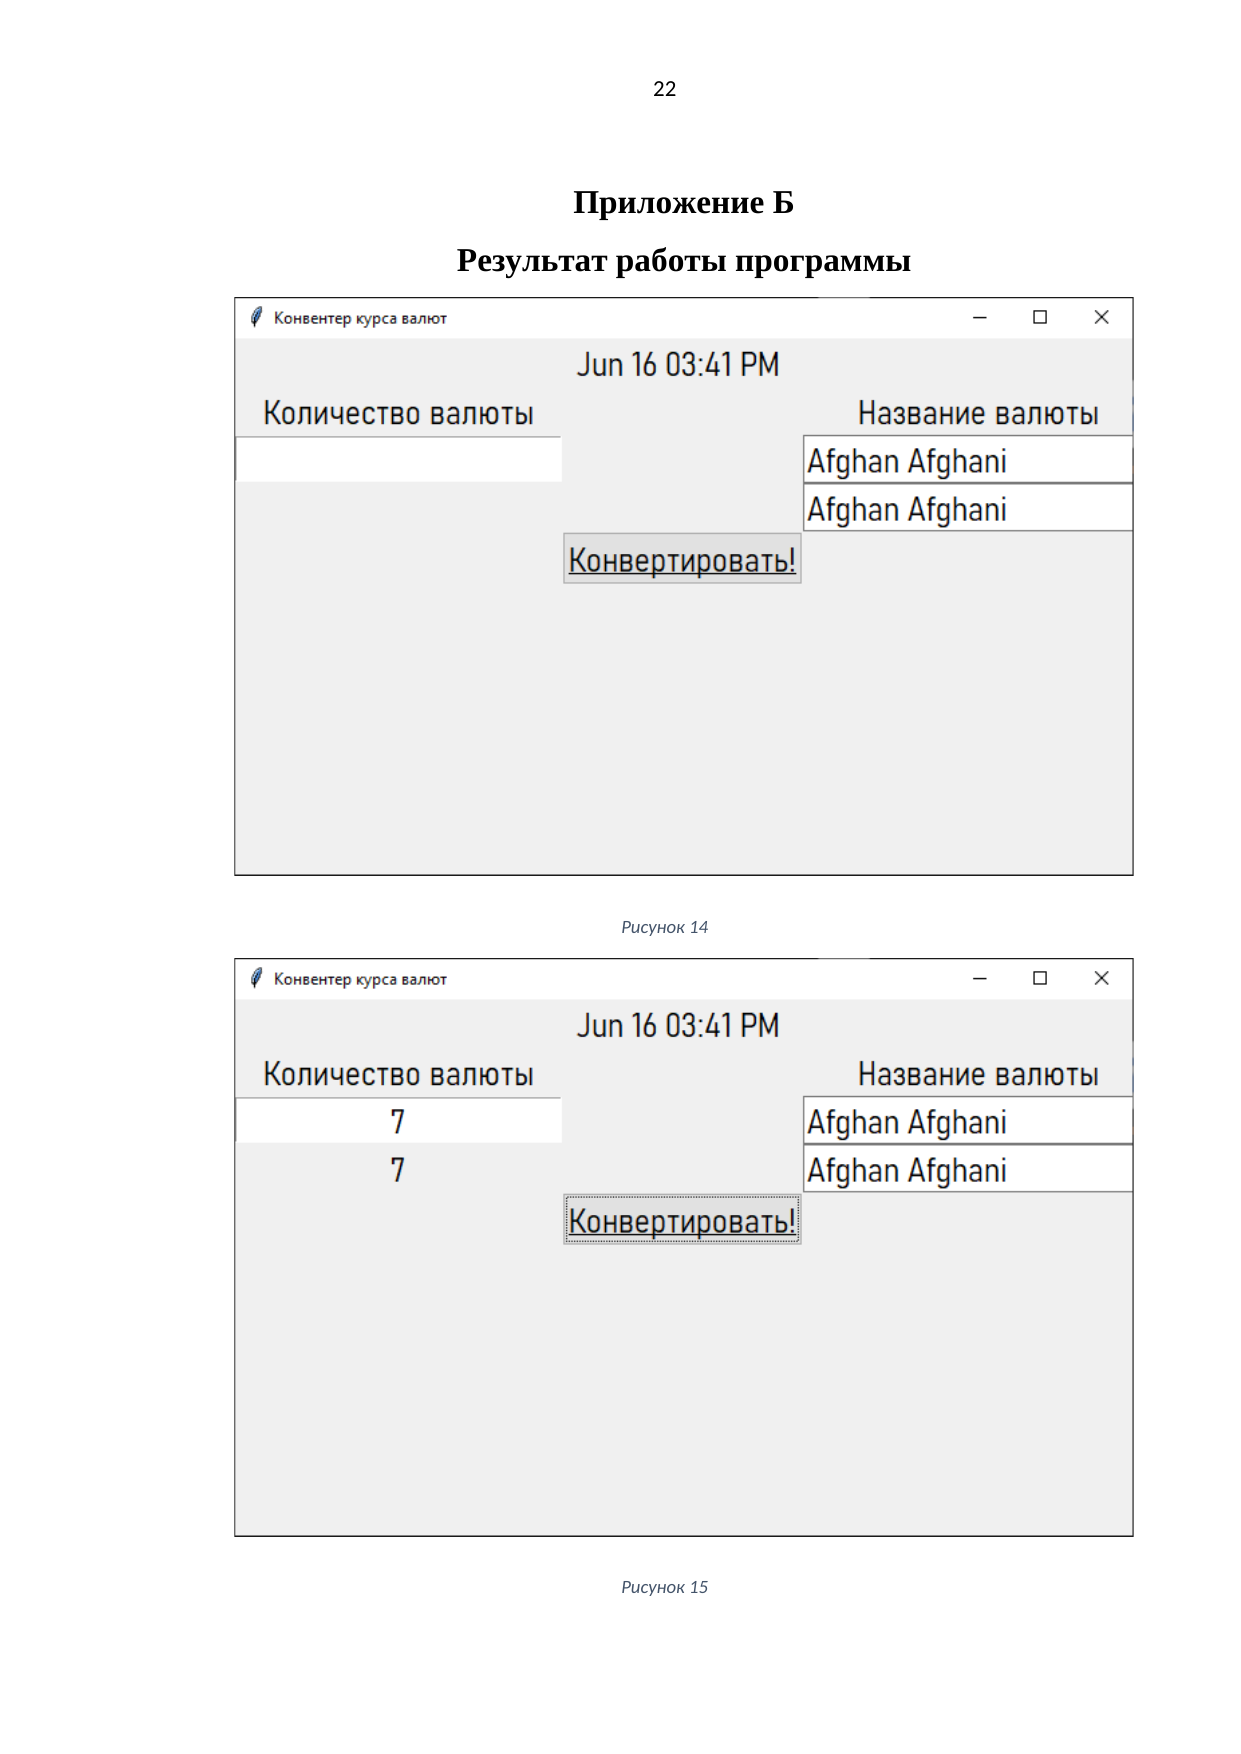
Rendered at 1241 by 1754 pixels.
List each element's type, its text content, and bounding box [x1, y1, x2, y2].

list Результат работы программы [187, 240, 1181, 278]
list Приложение Б [187, 183, 1181, 221]
picture [234, 297, 1134, 876]
picture [234, 958, 1134, 1537]
